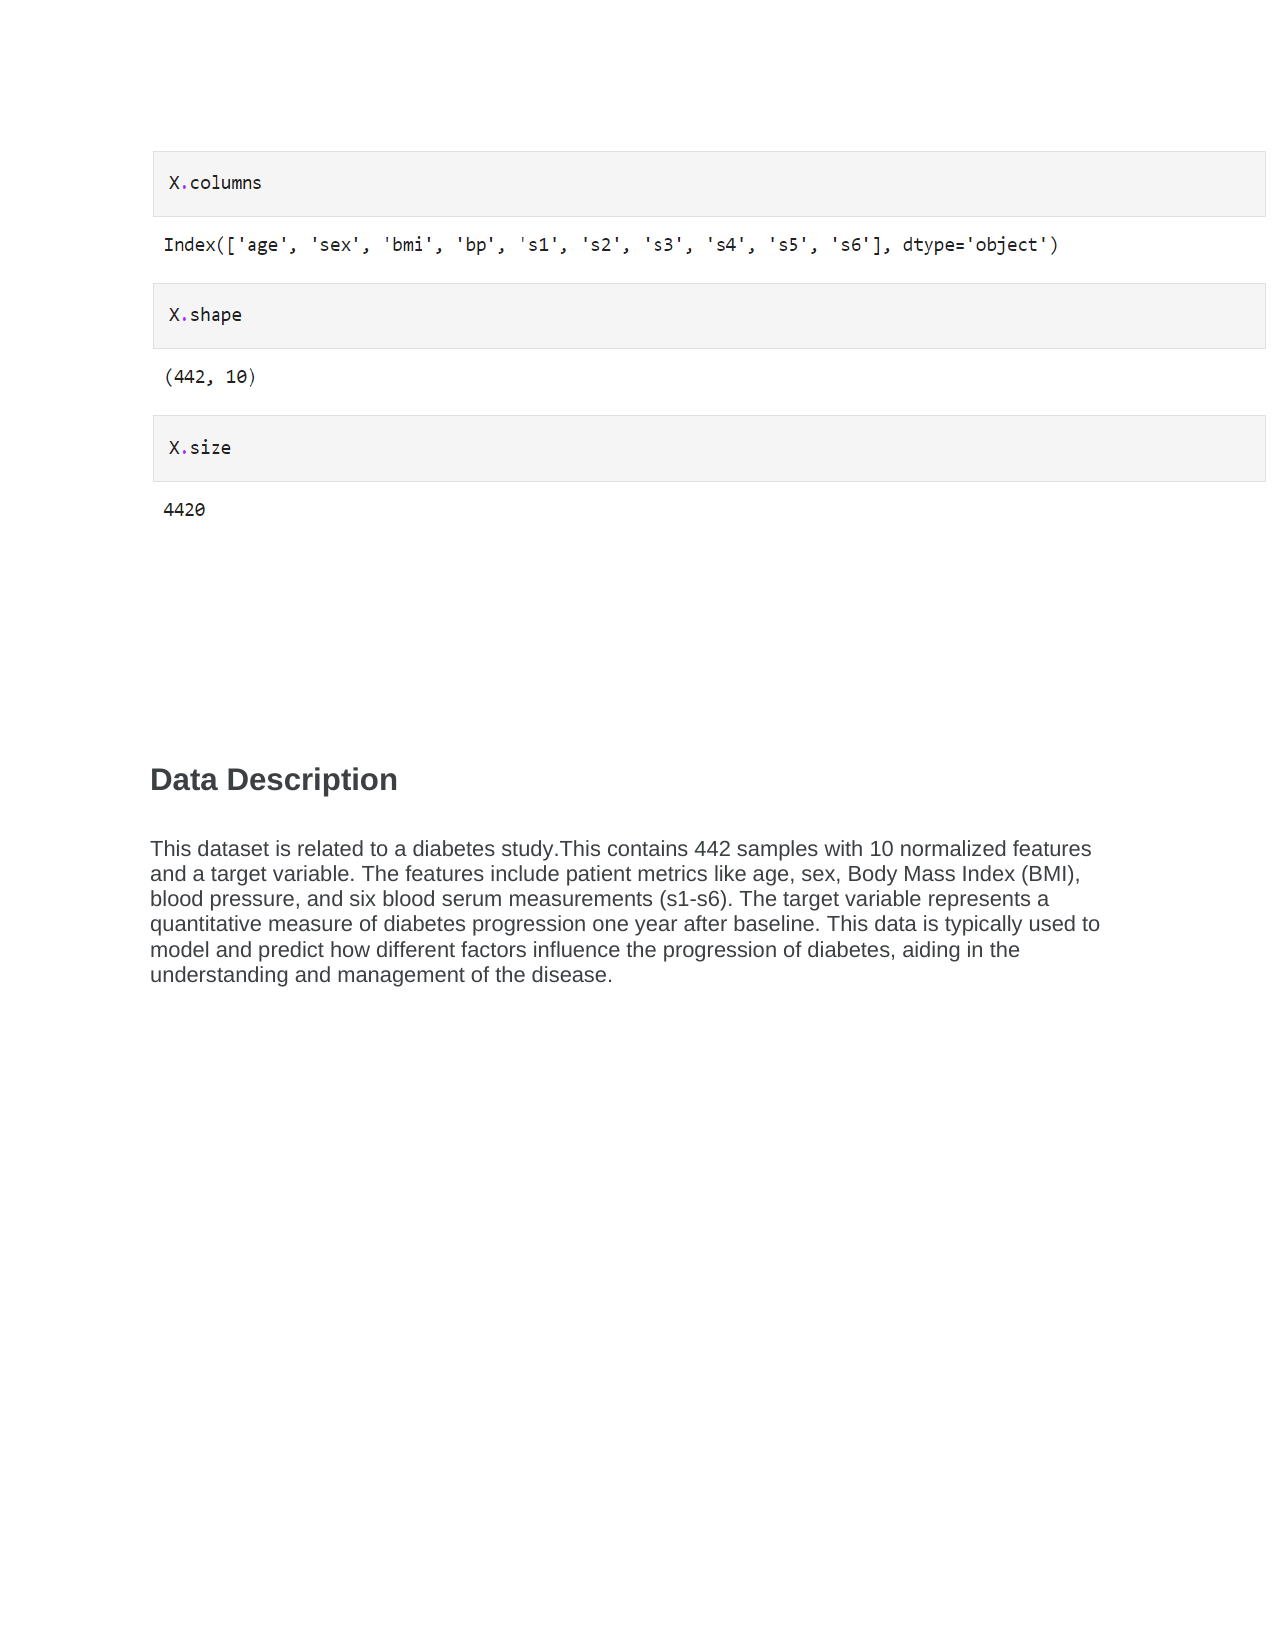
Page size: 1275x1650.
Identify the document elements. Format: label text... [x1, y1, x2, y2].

picture [150, 150, 1267, 533]
subtitle Data Description [150, 761, 1125, 797]
text This dataset is related to a diabetes study.This contains 442 samples with 10 normalized features and a target variable. The features include patient metrics like age, sex, Body Mass Index (BMI), blood pressure, and six blood serum measurements (s1-s6). The target variable represents a quantitative measure of diabetes progression one year after baseline. This data is typically used to model and predict how different factors influence the progression of diabetes, aiding in the understanding and management of the disease. [150, 836, 1125, 987]
